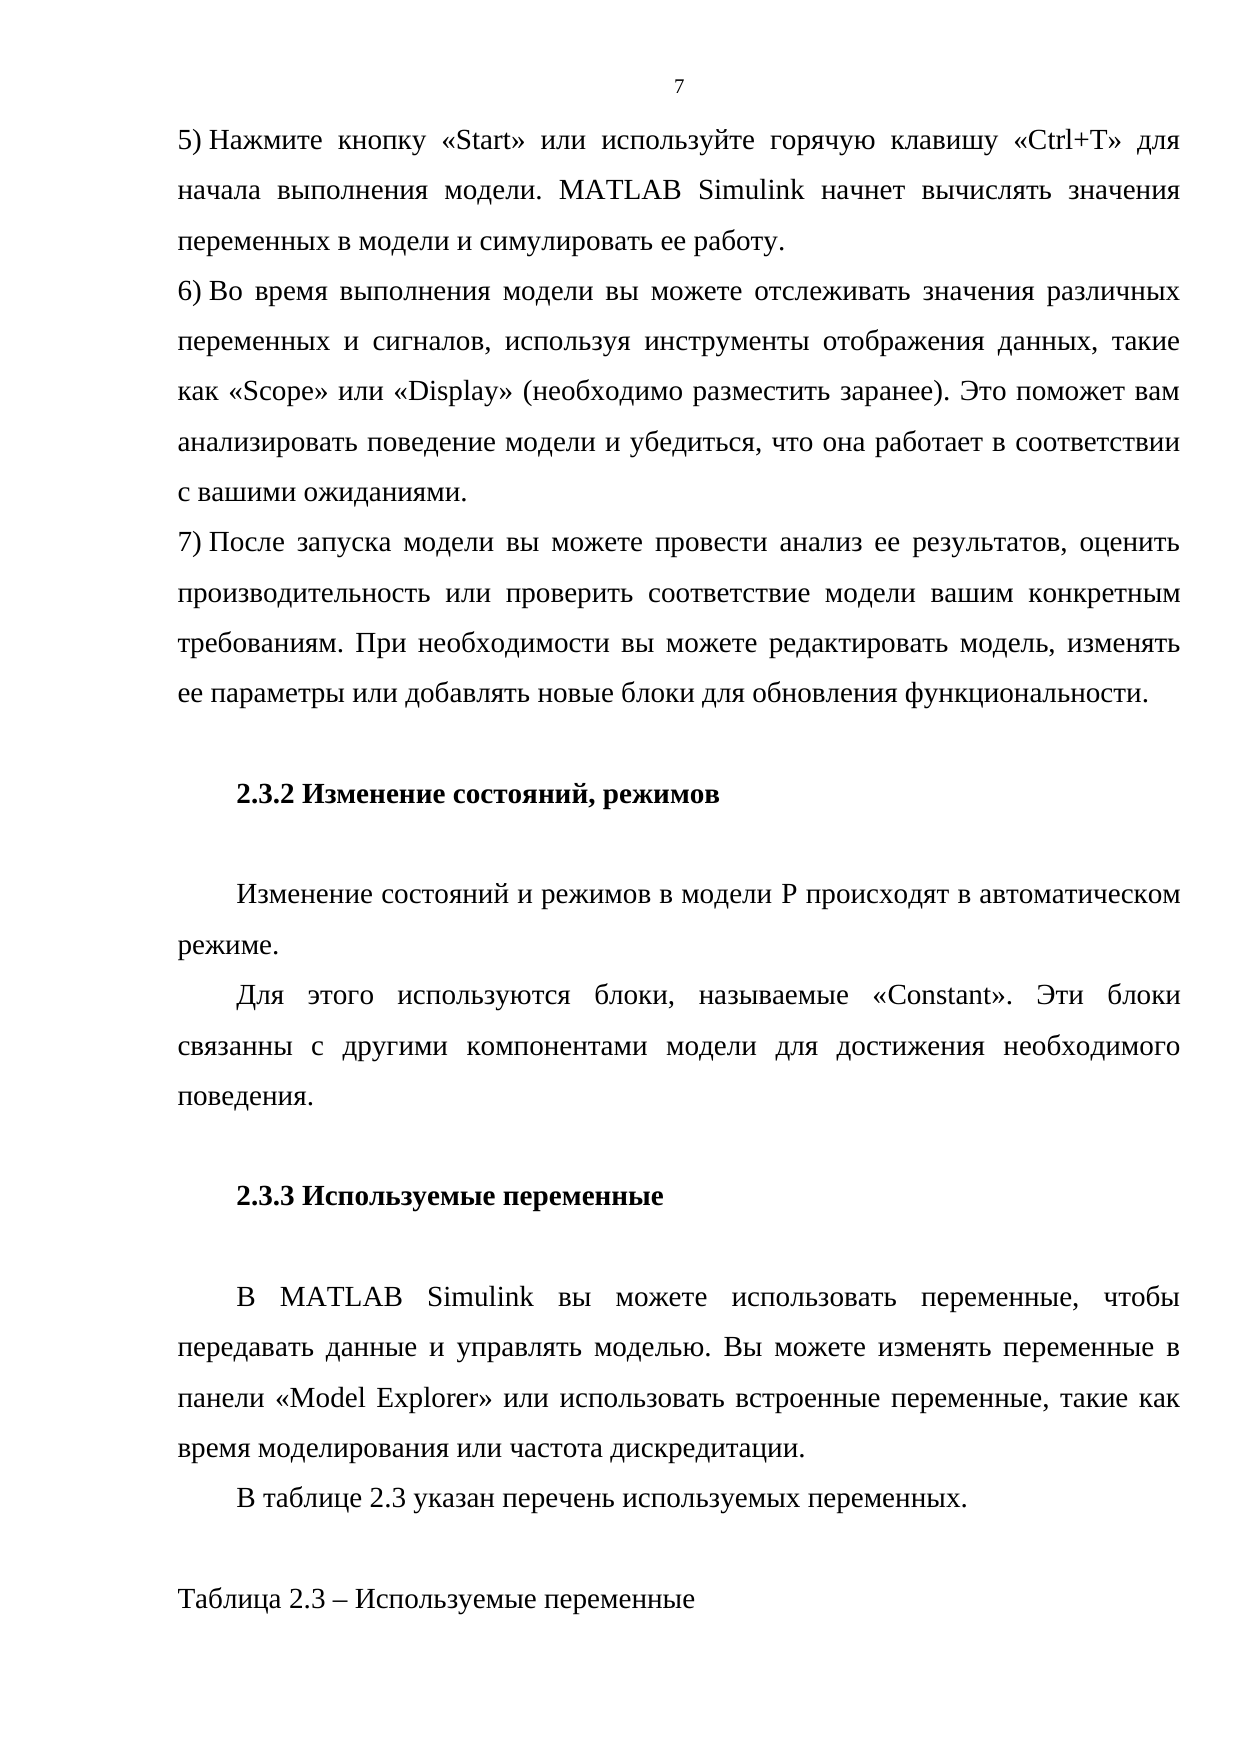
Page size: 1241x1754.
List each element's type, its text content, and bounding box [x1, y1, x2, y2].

text Таблица 2.3 – Используемые переменные [177, 1581, 1181, 1614]
text В таблице 2.3 указан перечень используемых переменных. [177, 1480, 1181, 1514]
text 2.3.3 Используемые переменные [177, 1178, 1181, 1212]
text Изменение состояний и режимов в модели P происходят в автоматическом режиме. [177, 877, 1181, 961]
list Во время выполнения модели вы можете отслеживать значения различных переменных и сигналов, используя инструменты отображения данных, такие как «Scope» или «Display» (необходимо разместить заранее). Это поможет вам анализировать поведение модели и убедиться, что она работает в соответствии с вашими ожиданиями. [177, 273, 1181, 508]
text 2.3.2 Изменение состояний, режимов [177, 776, 1181, 809]
list Нажмите кнопку «Start» или используйте горячую клавишу «Ctrl+T» для начала выполнения модели. MATLAB Simulink начнет вычислять значения переменных в модели и симулировать ее работу. [177, 122, 1181, 256]
text В MATLAB Simulink вы можете использовать переменные, чтобы передавать данные и управлять моделью. Вы можете изменять переменные в панели «Model Explorer» или использовать встроенные переменные, такие как время моделирования или частота дискредитации. [177, 1279, 1181, 1464]
list После запуска модели вы можете провести анализ ее результатов, оценить производительность или проверить соответствие модели вашим конкретным требованиям. При необходимости вы можете редактировать модель, изменять ее параметры или добавлять новые блоки для обновления функциональности. [177, 524, 1181, 709]
text Для этого используются блоки, называемые «Constant». Эти блоки связанны с другими компонентами модели для достижения необходимого поведения. [177, 977, 1181, 1111]
